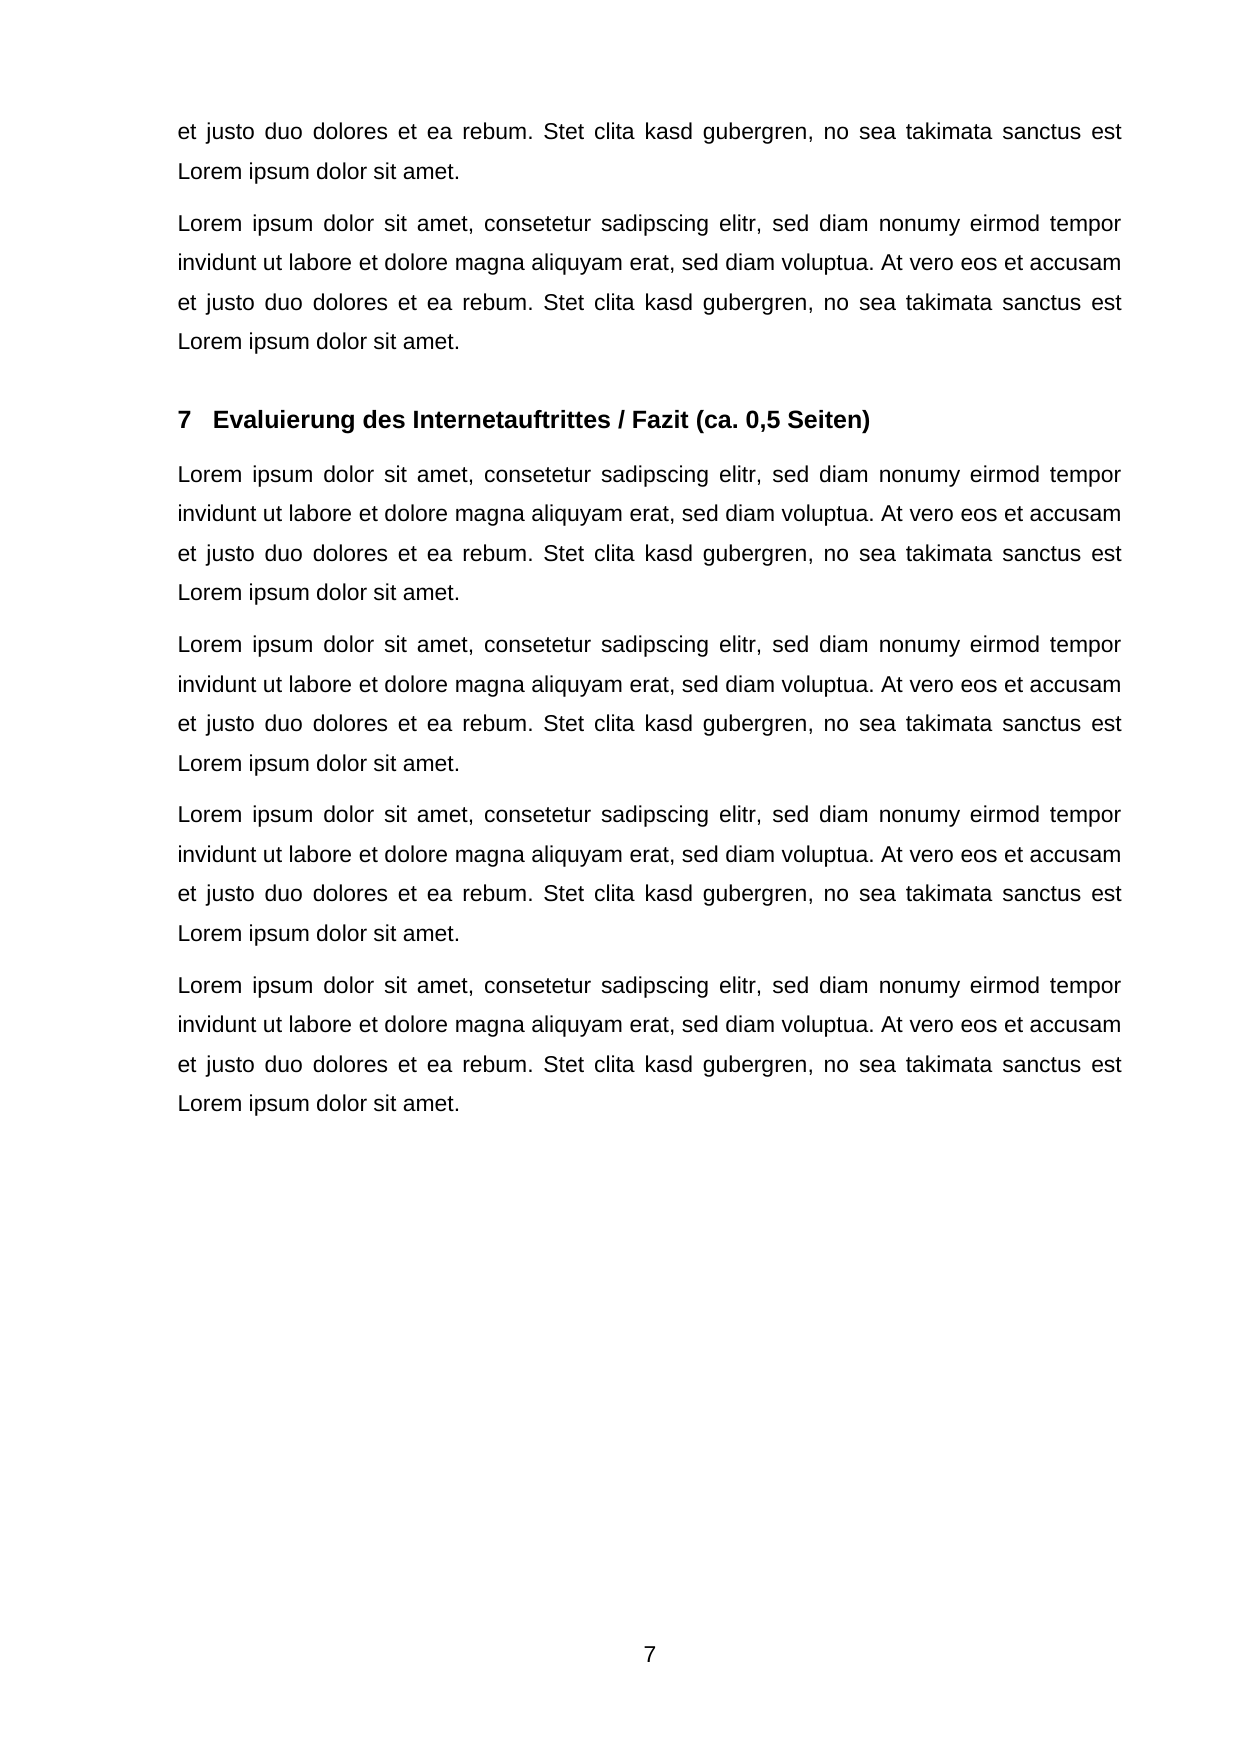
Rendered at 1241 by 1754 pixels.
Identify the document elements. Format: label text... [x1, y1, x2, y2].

subtitle Evaluierung des Internetauftrittes / Fazit (ca. 0,5 Seiten) [177, 405, 1122, 434]
